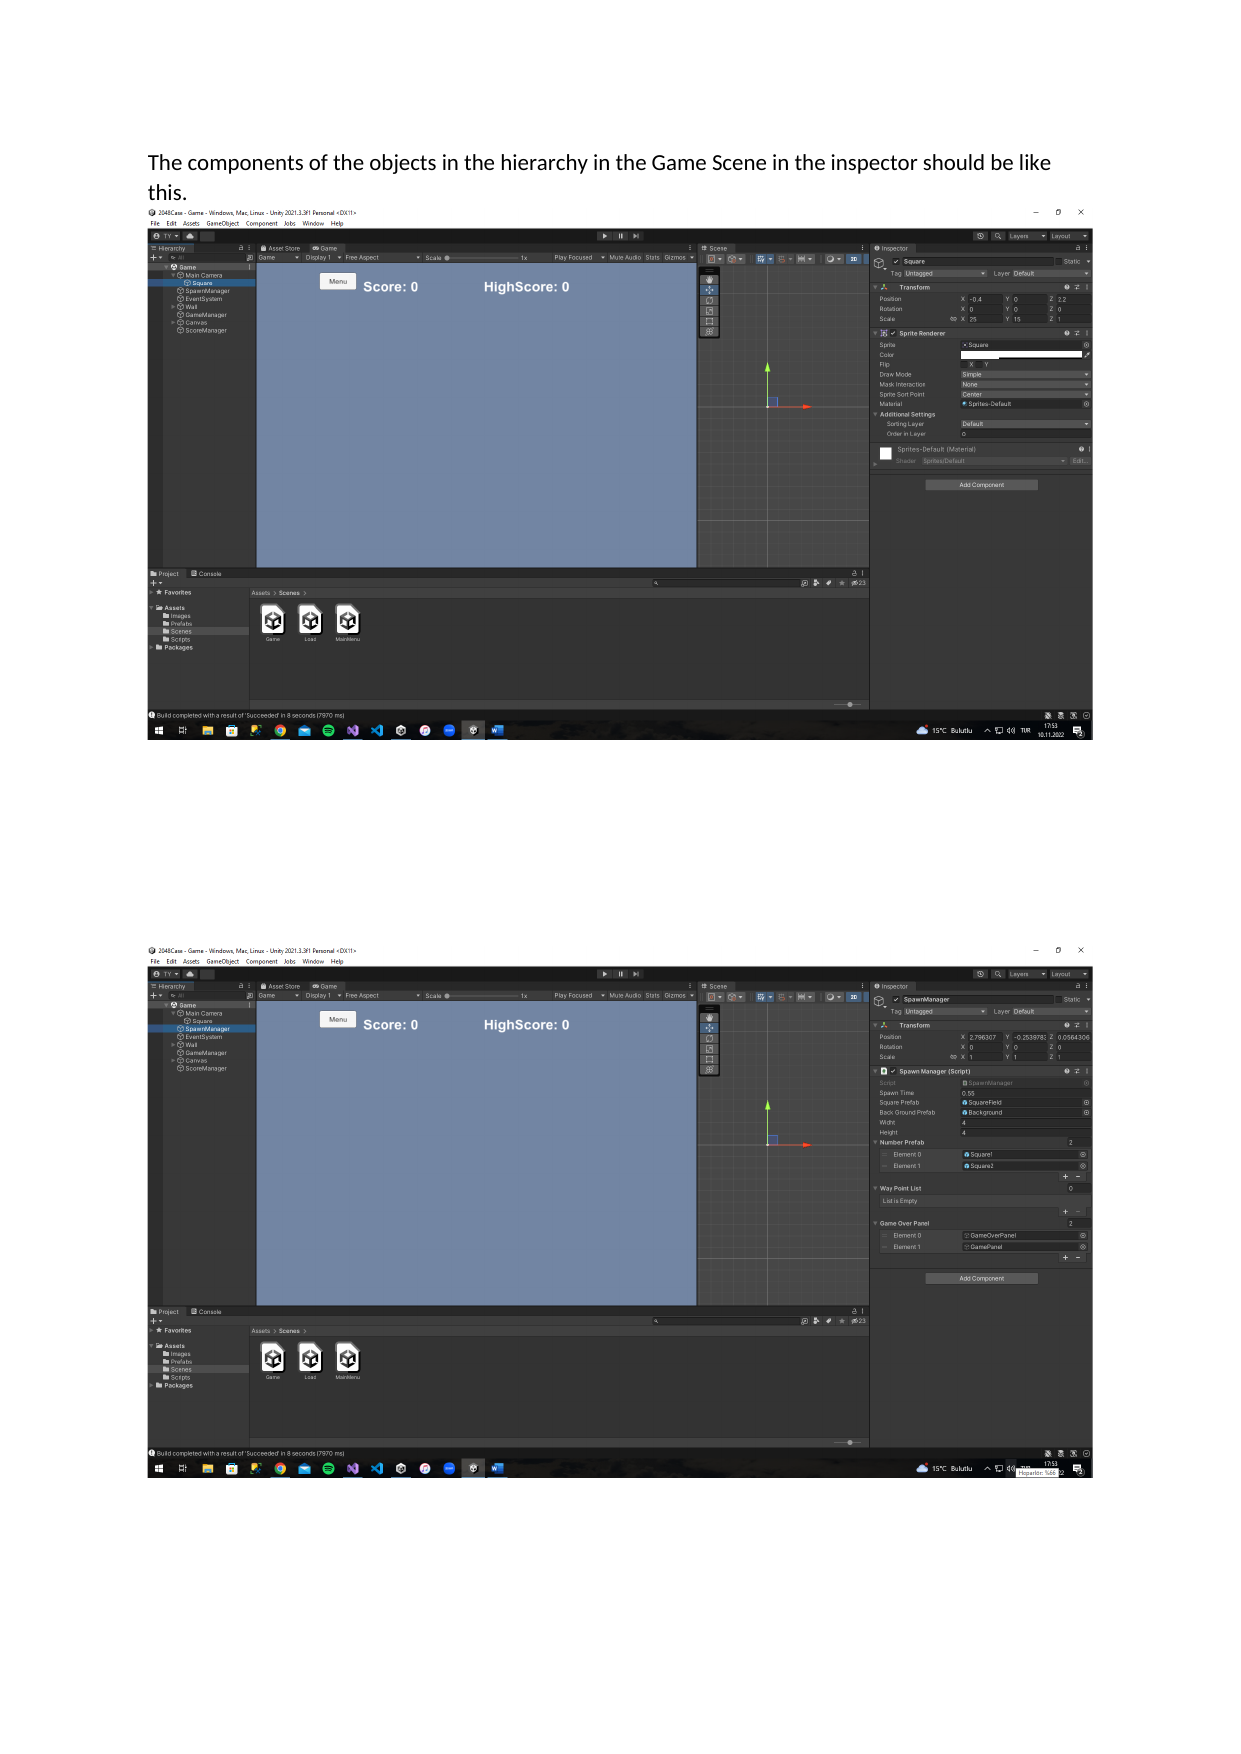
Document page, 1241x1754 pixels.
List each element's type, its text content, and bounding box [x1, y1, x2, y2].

picture [147, 946, 1093, 1478]
picture [147, 208, 1093, 740]
text The components of the objects in the hierarchy in the Game Scene in the inspector should be like this. [148, 148, 1093, 208]
